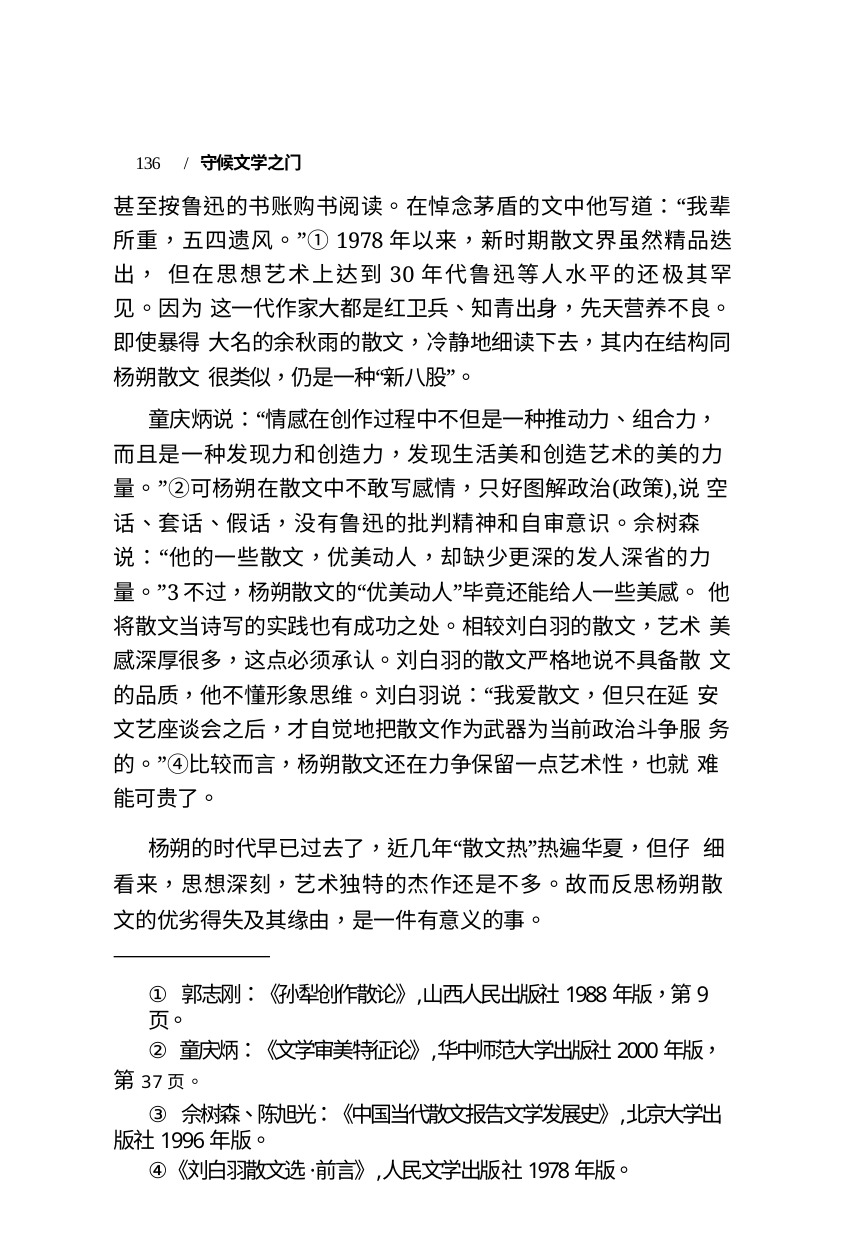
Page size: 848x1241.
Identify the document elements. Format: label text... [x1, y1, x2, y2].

text ④《刘白羽散文选 ·前言》,人民文学出版社1978年版。 [148, 1157, 733, 1184]
text 杨朔的时代早已过去了，近几年“散文热”热遍华夏，但仔 细看来，思想深刻，艺术独特的杰作还是不多。故而反思杨朔散 文的优劣得失及其缘由，是一件有意义的事。 [113, 832, 725, 934]
text 童庆炳说：“情感在创作过程中不但是一种推动力、组合力， 而且是一种发现力和创造力，发现生活美和创造艺术的美的力 量。”②可杨朔在散文中不敢写感情，只好图解政治(政策),说 空话、套话、假话，没有鲁迅的批判精神和自审意识。佘树森 说：“他的一些散文，优美动人，却缺少更深的发人深省的力 量。”3不过，杨朔散文的“优美动人”毕竟还能给人一些美感。 他将散文当诗写的实践也有成功之处。相较刘白羽的散文，艺术 美感深厚很多，这点必须承认。刘白羽的散文严格地说不具备散 文的品质，他不懂形象思维。刘白羽说：“我爱散文，但只在延 安文艺座谈会之后，才自觉地把散文作为武器为当前政治斗争服 务的。”④比较而言，杨朔散文还在力争保留一点艺术性，也就 难能可贵了。 [113, 404, 733, 813]
text ① 郭志刚：《孙犁创作散论》,山西人民出版社1988年版，第9页。 [148, 981, 733, 1035]
text 136 / 守候文学之门 [135, 152, 733, 174]
text ③ 佘树森、陈旭光：《中国当代散文报告文学发展史》,北京大学出 版社1996年版。 [113, 1101, 725, 1155]
text 甚至按鲁迅的书账购书阅读。在悼念茅盾的文中他写道：“我辈 所重，五四遗风。”①1978年以来，新时期散文界虽然精品迭出， 但在思想艺术上达到30年代鲁迅等人水平的还极其罕见。因为 这一代作家大都是红卫兵、知青出身，先天营养不良。即使暴得 大名的余秋雨的散文，冷静地细读下去，其内在结构同杨朔散文 很类似，仍是一种“新八股”。 [113, 191, 733, 391]
text ② 童庆炳：《文学审美特征论》,华中师范大学出版社2000年版，第 37页。 [113, 1035, 724, 1095]
